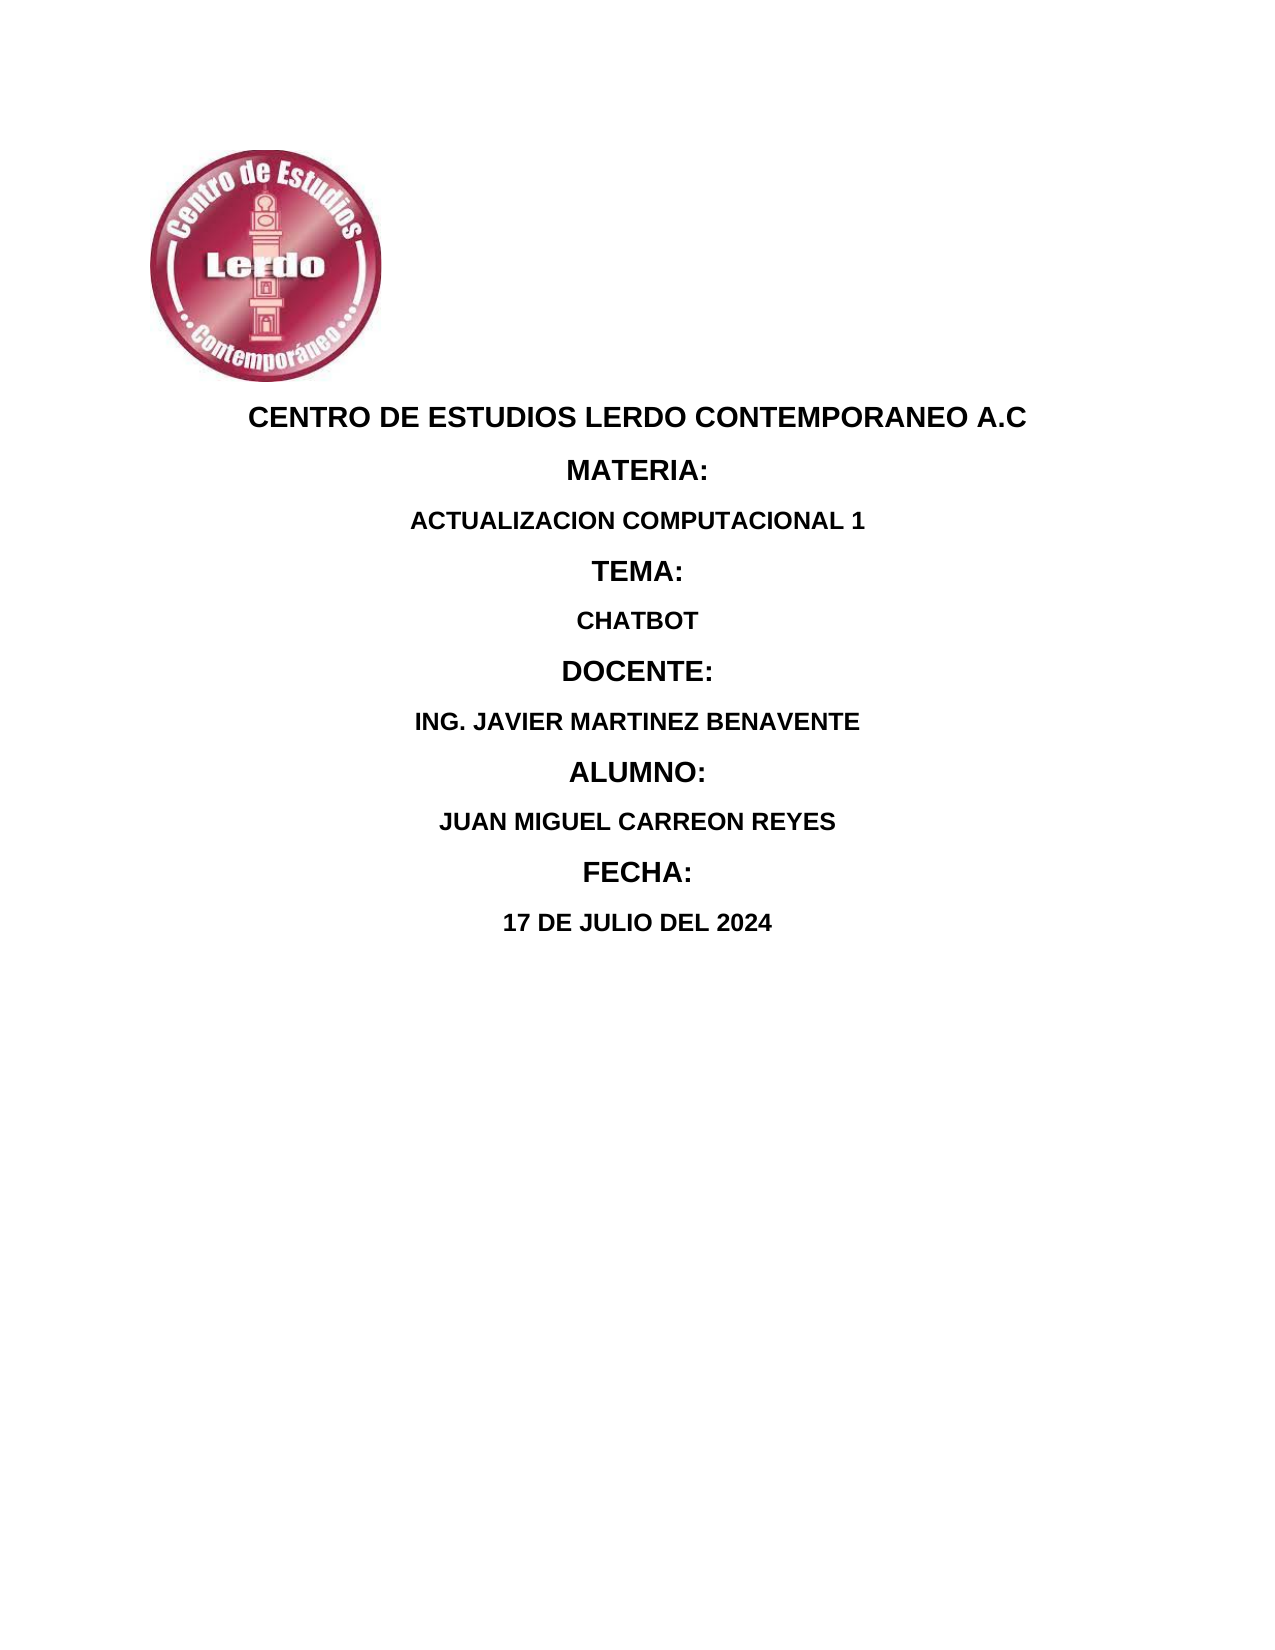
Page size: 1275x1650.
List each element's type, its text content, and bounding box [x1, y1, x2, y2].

text JUAN MIGUEL CARREON REYES [150, 807, 1125, 836]
text ALUMNO: [150, 754, 1125, 788]
text ING. JAVIER MARTINEZ BENAVENTE [150, 707, 1125, 736]
text FECHA: [150, 855, 1125, 889]
text 17 DE JULIO DEL 2024 [150, 908, 1125, 937]
text ACTUALIZACION COMPUTACIONAL 1 [150, 506, 1125, 534]
text TEMA: [150, 553, 1125, 587]
text DOCENTE: [150, 654, 1125, 688]
picture [150, 150, 382, 382]
text CENTRO DE ESTUDIOS LERDO CONTEMPORANEO A.C [150, 400, 1125, 434]
text CHATBOT [150, 606, 1125, 635]
text MATERIA: [150, 453, 1125, 487]
